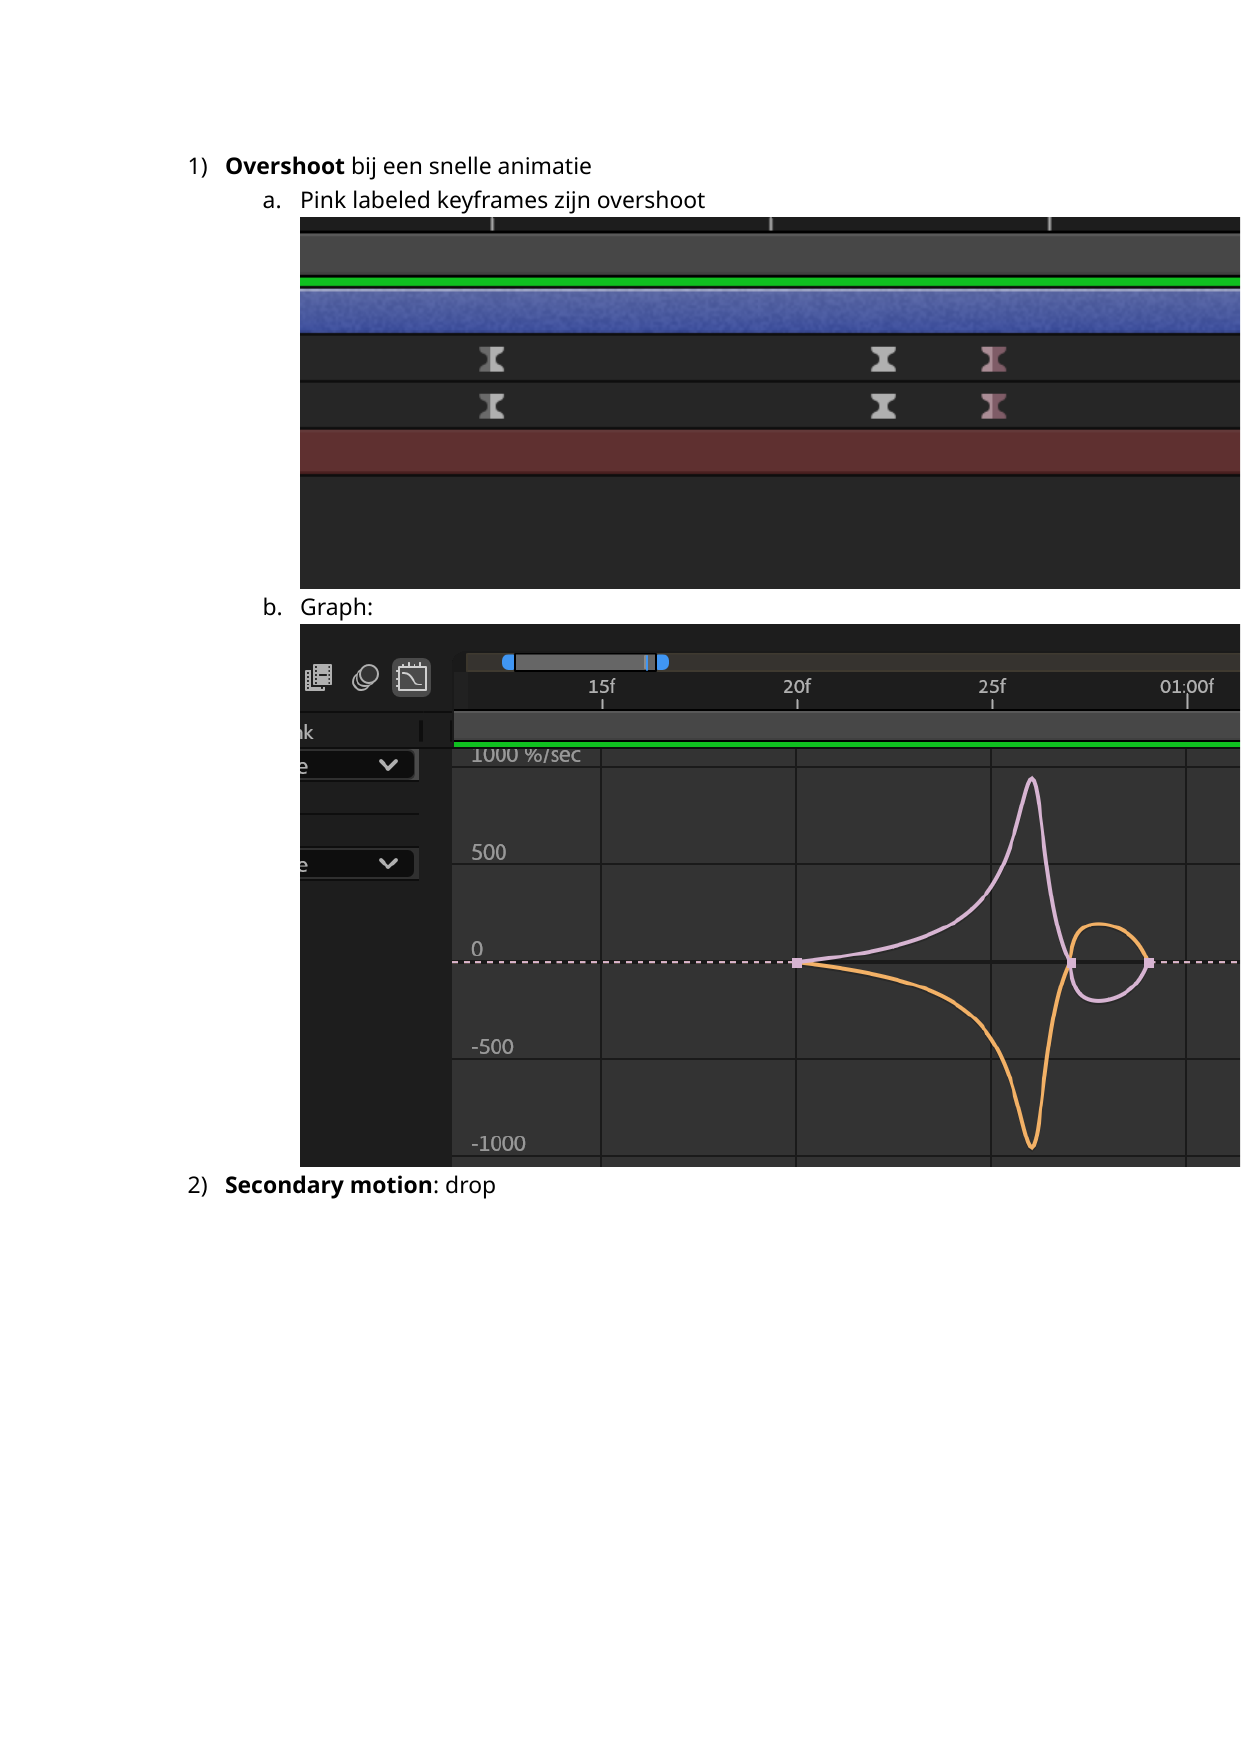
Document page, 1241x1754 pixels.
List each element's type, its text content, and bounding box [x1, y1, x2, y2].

list Overshoot bij een snelle animatie [187, 150, 1090, 181]
list Secondary motion: drop [187, 1169, 1090, 1200]
picture [300, 217, 1241, 589]
picture [300, 624, 1241, 1167]
